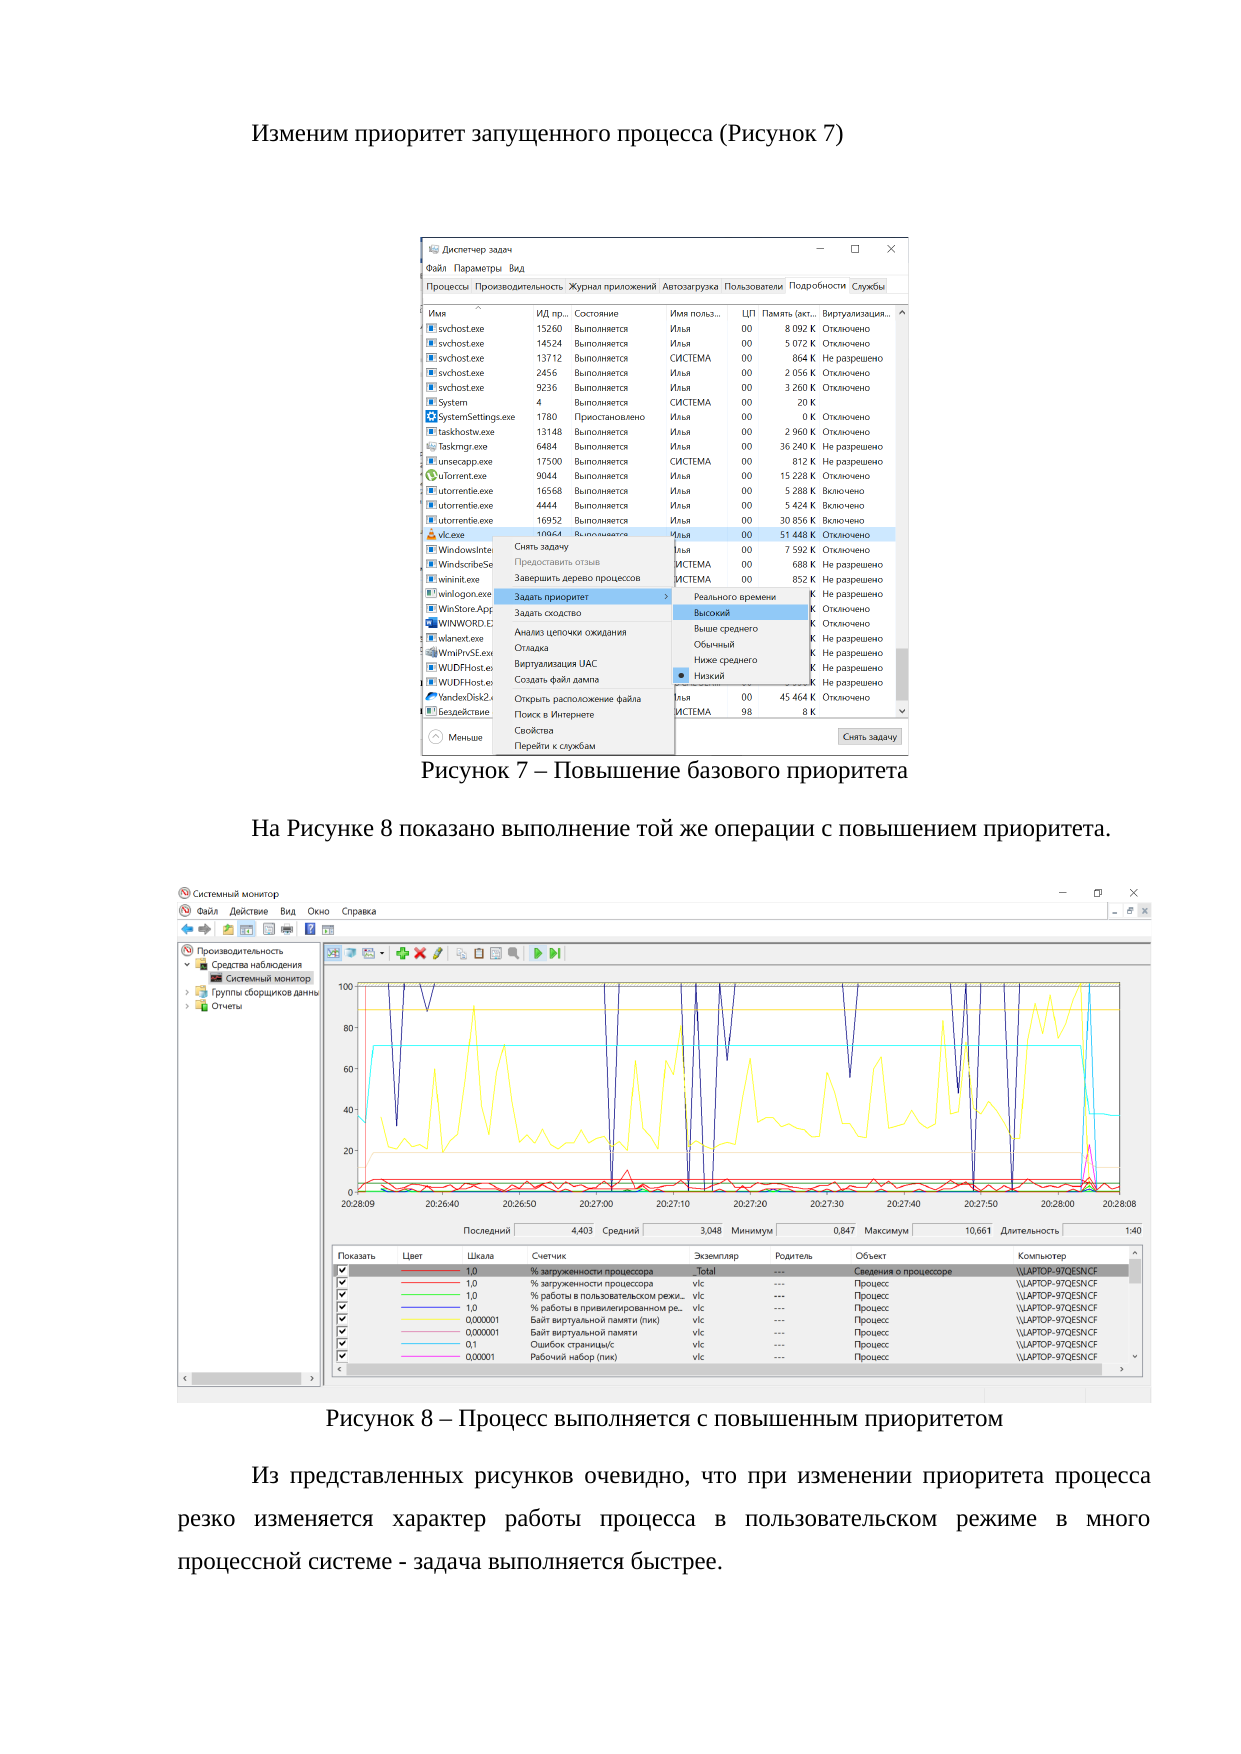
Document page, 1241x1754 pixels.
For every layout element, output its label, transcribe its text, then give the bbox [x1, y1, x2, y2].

text Изменим приоритет запущенного процесса (Рисунок 7) [177, 118, 1152, 147]
text Рисунок 8 – Процесс выполняется с повышенным приоритетом [177, 1403, 1152, 1431]
picture [177, 885, 1152, 1403]
text На Рисунке 8 показано выполнение той же операции с повышением приоритета. [177, 813, 1152, 842]
picture [420, 237, 909, 756]
text Из представленных рисунков очевидно, что при изменении приоритета процесса резко изменяется характер работы процесса в пользовательском режиме в много процессной системе - задача выполняется быстрее. [177, 1460, 1152, 1575]
text Рисунок 7 – Повышение базового приоритета [177, 756, 1152, 784]
